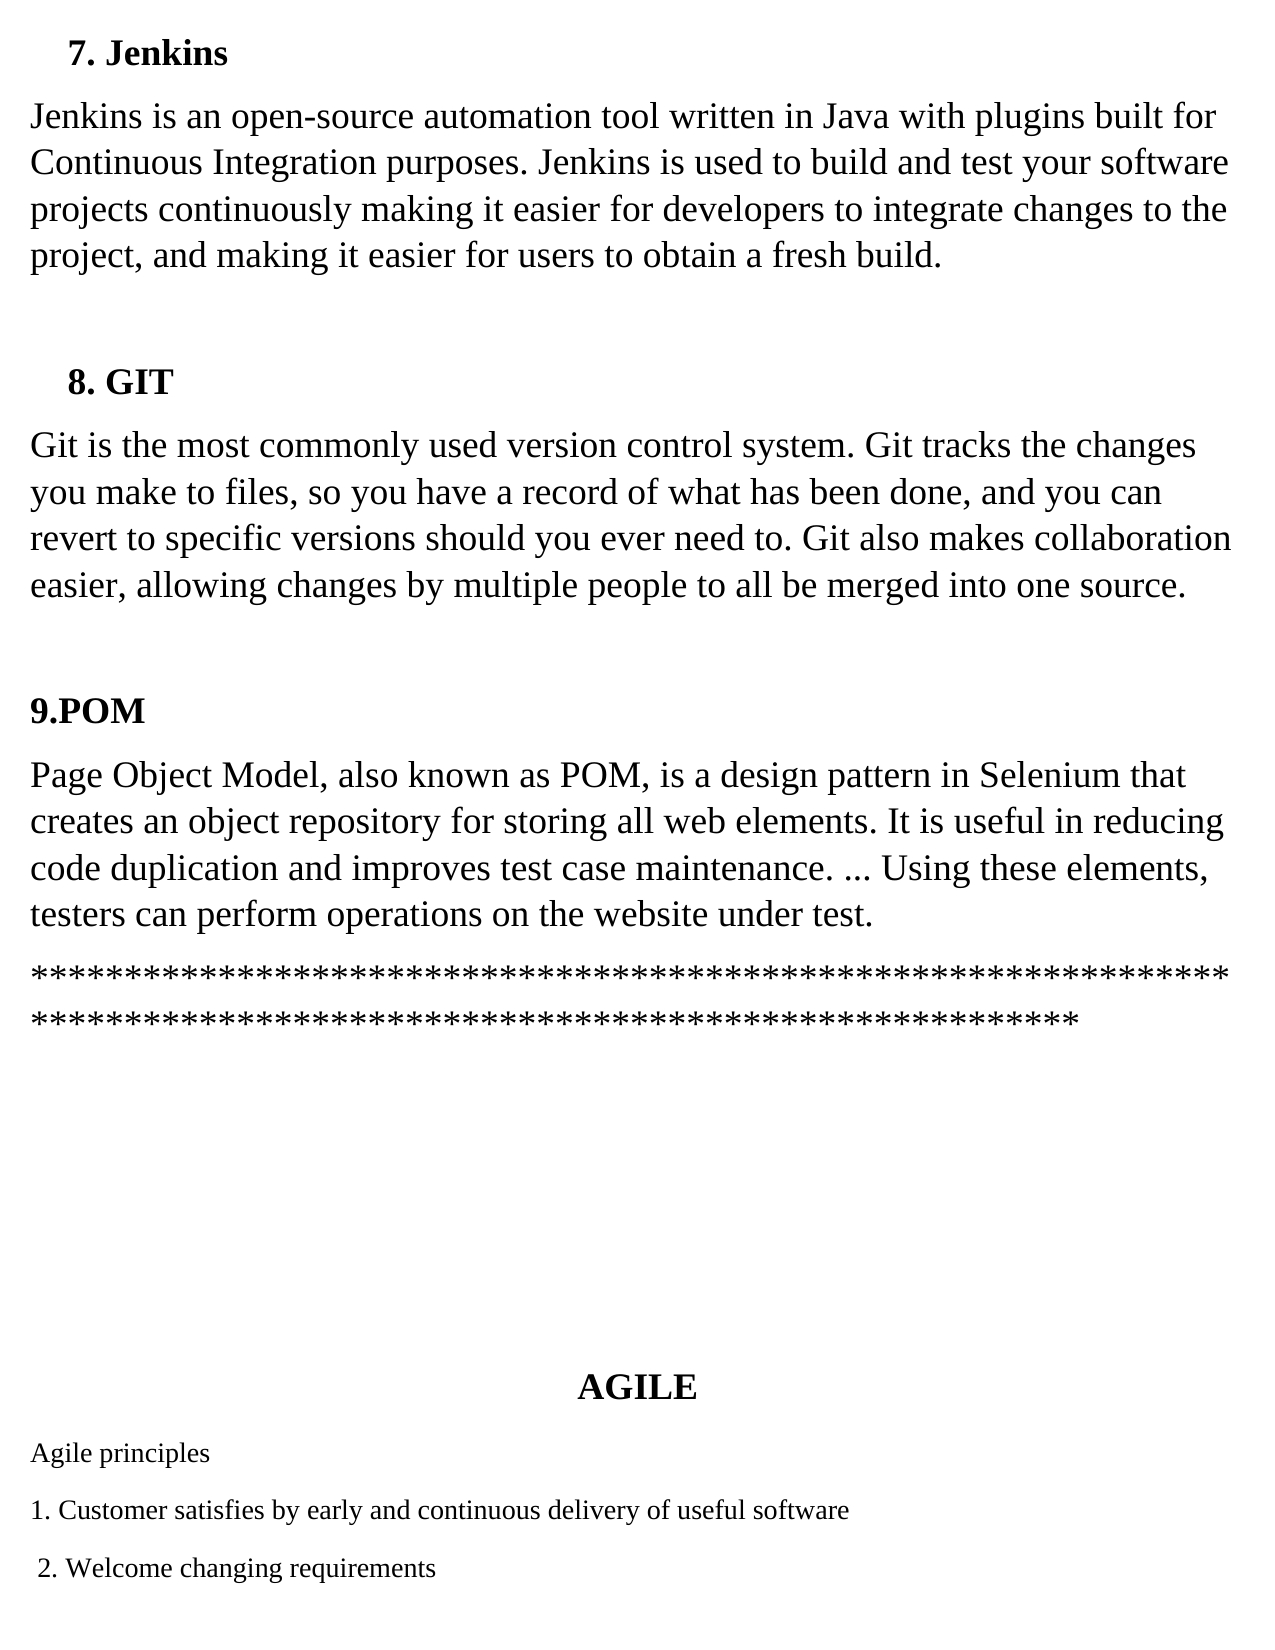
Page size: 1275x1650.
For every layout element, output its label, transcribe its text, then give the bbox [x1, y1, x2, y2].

text ************************************************************************************************************************ [30, 955, 1245, 1044]
list Jenkins [67, 30, 1245, 73]
text 1. Customer satisfies by early and continuous delivery of useful software [30, 1493, 1245, 1526]
text 2. Welcome changing requirements [30, 1551, 1245, 1583]
text Page Object Model, also known as POM, is a design pattern in Selenium that creates an object repository for storing all web elements. It is useful in reducing code duplication and improves test case maintenance. ... Using these elements, testers can perform operations on the website under test. [30, 752, 1245, 935]
text AGILE [30, 1364, 1245, 1408]
text Jenkins is an open-source automation tool written in Java with plugins built for Continuous Integration purposes. Jenkins is used to build and test your software projects continuously making it easier for developers to integrate changes to the project, and making it easier for users to obtain a fresh build. [30, 93, 1245, 276]
text Agile principles [30, 1436, 1245, 1468]
text 9.POM [30, 689, 1245, 732]
text Git is the most commonly used version control system. Git tracks the changes you make to files, so you have a record of what has been done, and you can revert to specific versions should you ever need to. Git also makes collaboration easier, allowing changes by multiple people to all be merged into one source. [30, 423, 1245, 605]
list GIT [67, 359, 1245, 402]
